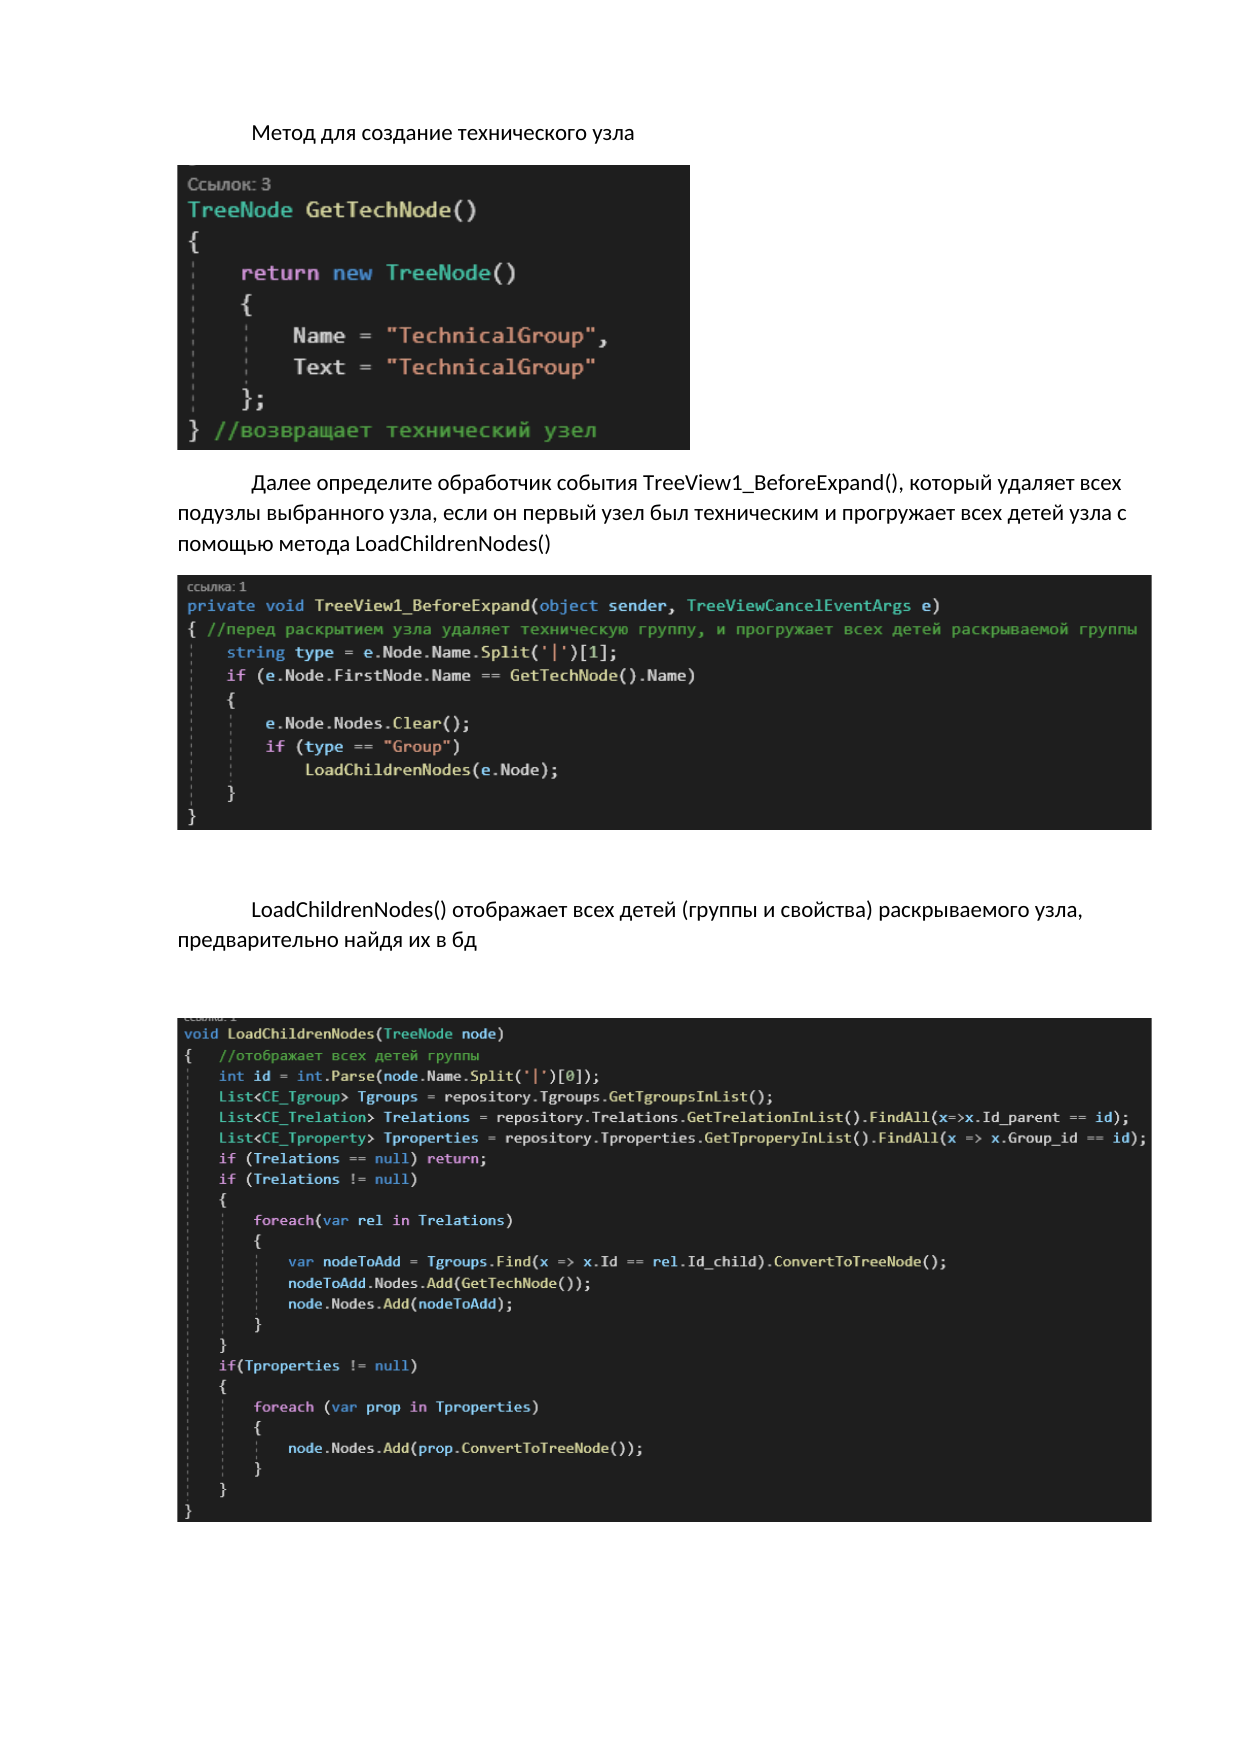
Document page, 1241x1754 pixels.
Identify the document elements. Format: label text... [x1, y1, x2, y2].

text Метод для создание технического узла [177, 118, 1152, 146]
text LoadChildrenNodes() отображает всех детей (группы и свойства) раскрываемого узла, предварительно найдя их в бд [177, 895, 1152, 953]
picture [177, 575, 1152, 830]
text Далее определите обработчик события TreeView1_BeforeExpand(), который удаляет всех подузлы выбранного узла, если он первый узел был техническим и прогружает всех детей узла с помощью метода LoadChildrenNodes() [177, 468, 1152, 557]
picture [177, 165, 690, 450]
picture [177, 1018, 1152, 1522]
